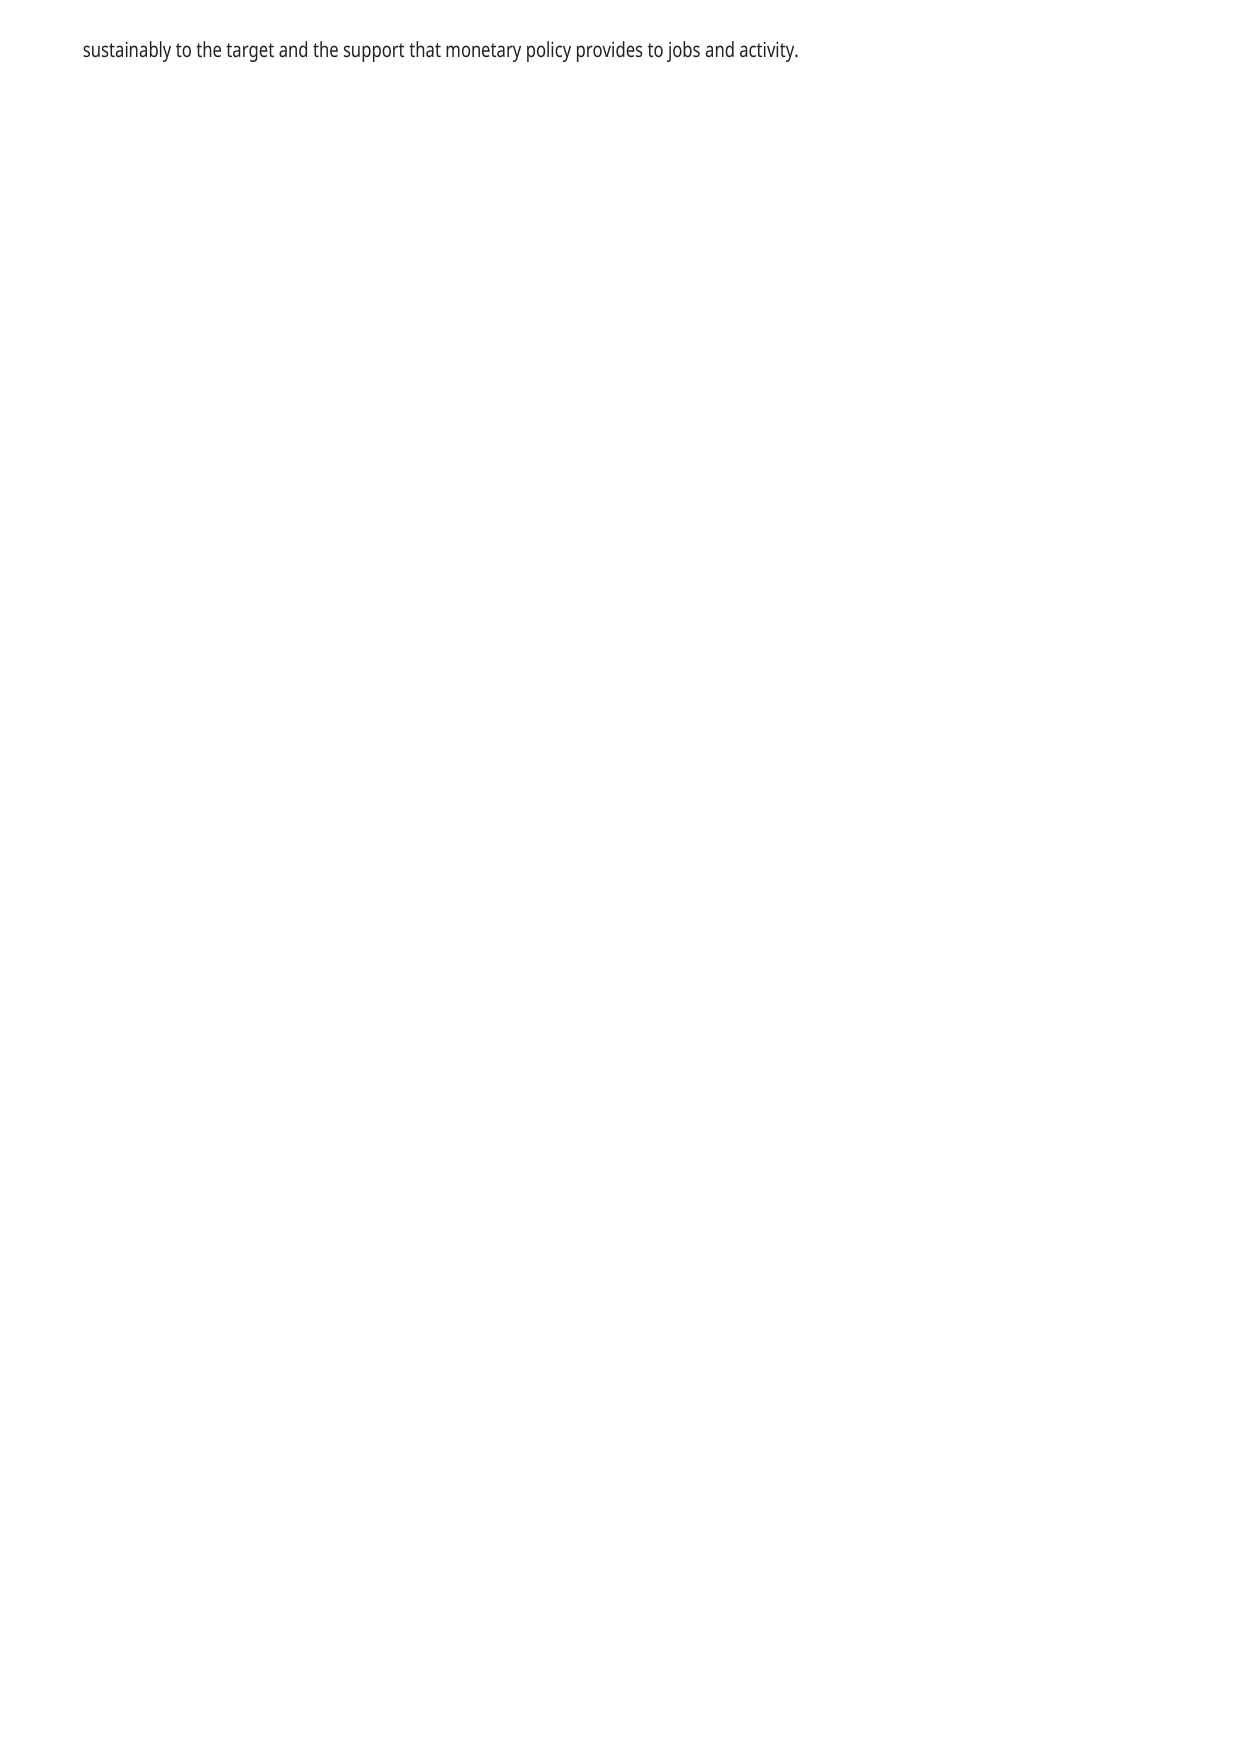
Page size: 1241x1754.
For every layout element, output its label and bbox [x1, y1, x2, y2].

text [83, 35, 1086, 64]
